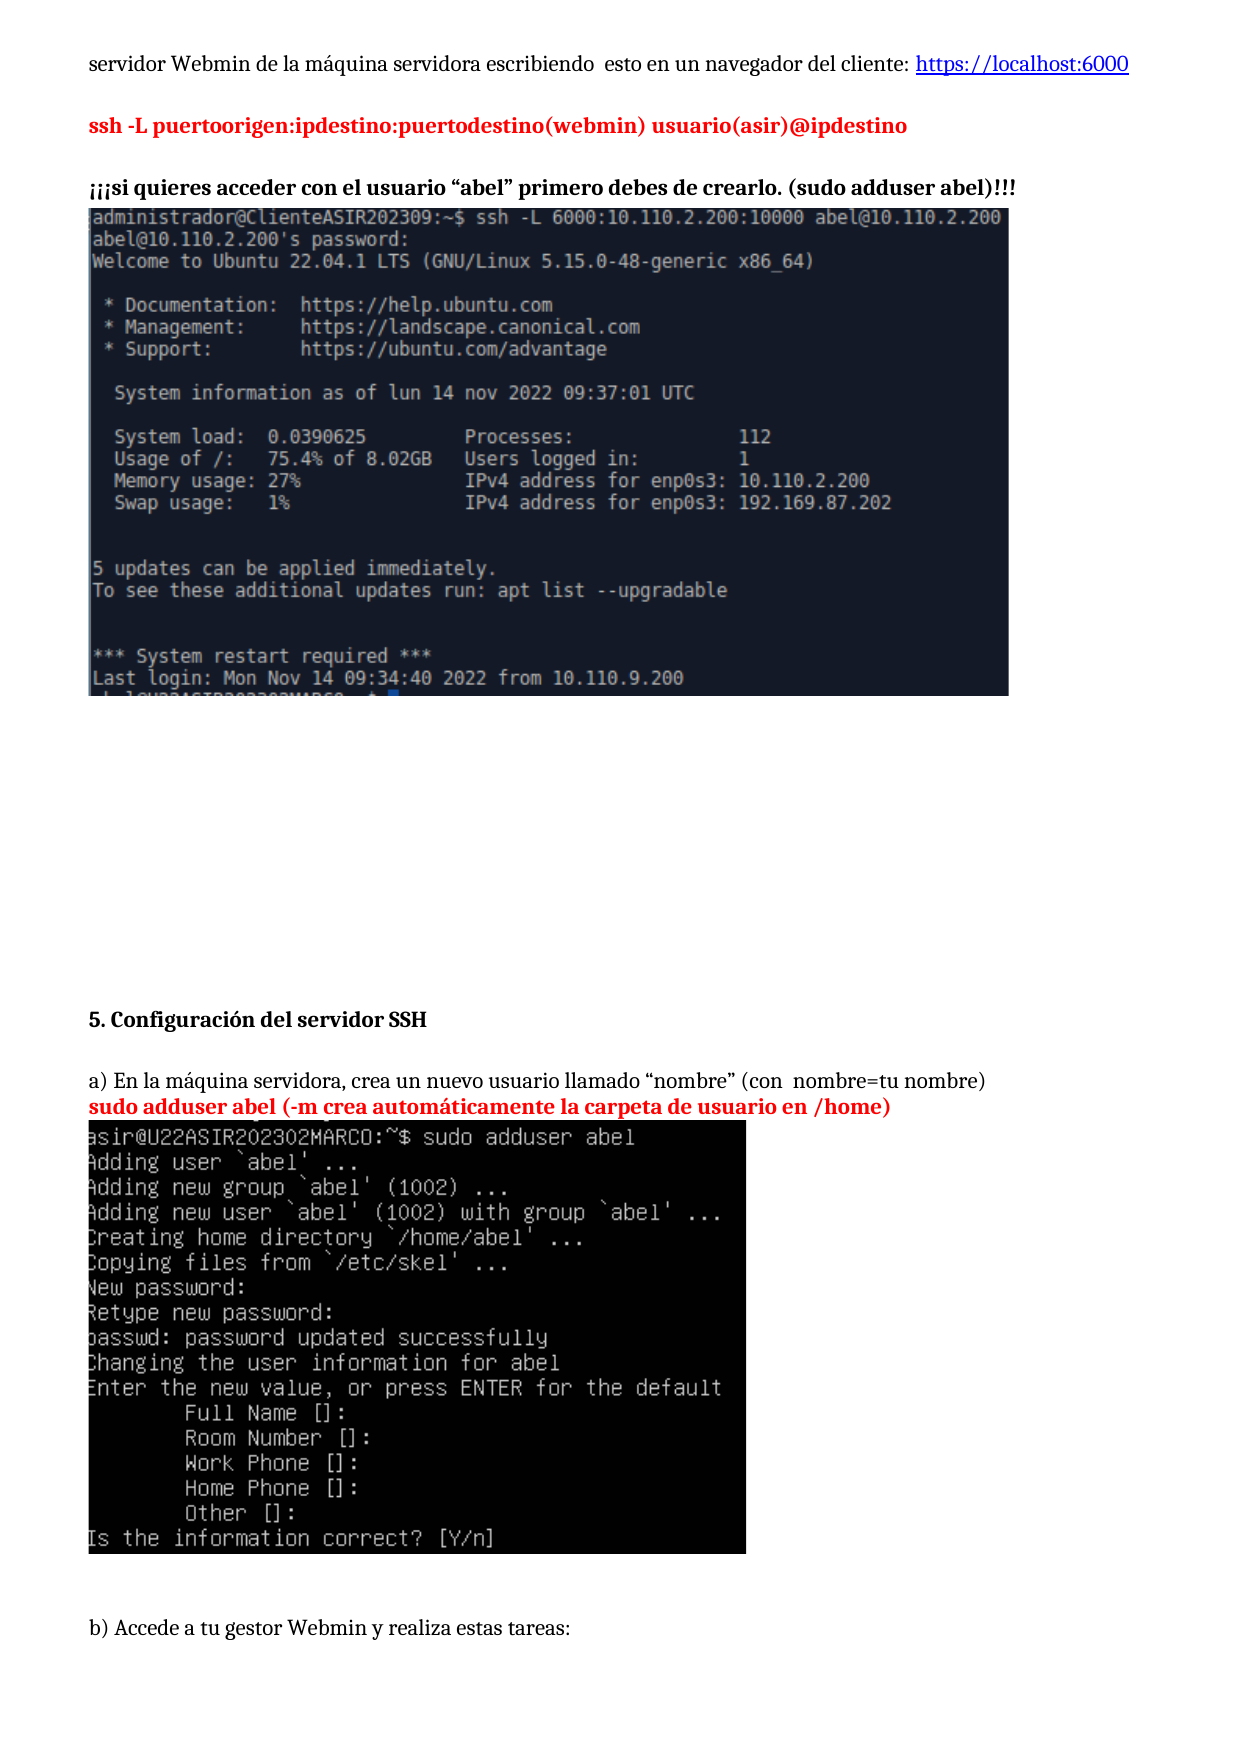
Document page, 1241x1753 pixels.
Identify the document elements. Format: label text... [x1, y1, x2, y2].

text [88, 51, 1152, 77]
text ssh -L puertoorigen:ipdestino:puertodestino(webmin) usuario(asir)@ipdestino [88, 113, 1152, 139]
text sudo adduser abel (-m crea automáticamente la carpeta de usuario en /home) [88, 1094, 1152, 1121]
picture [88, 1120, 747, 1554]
text b) Accede a tu gestor Webmin y realiza estas tareas: [88, 1614, 1152, 1641]
text ¡¡¡si quieres acceder con el usuario “abel” primero debes de crearlo. (sudo adduser abel)!!! [88, 174, 1152, 201]
picture [88, 208, 1009, 696]
text 5. Configuración del servidor SSH [88, 1007, 1152, 1033]
text a) En la máquina servidora, crea un nuevo usuario llamado “nombre” (con nombre=tu nombre) [88, 1068, 1152, 1094]
